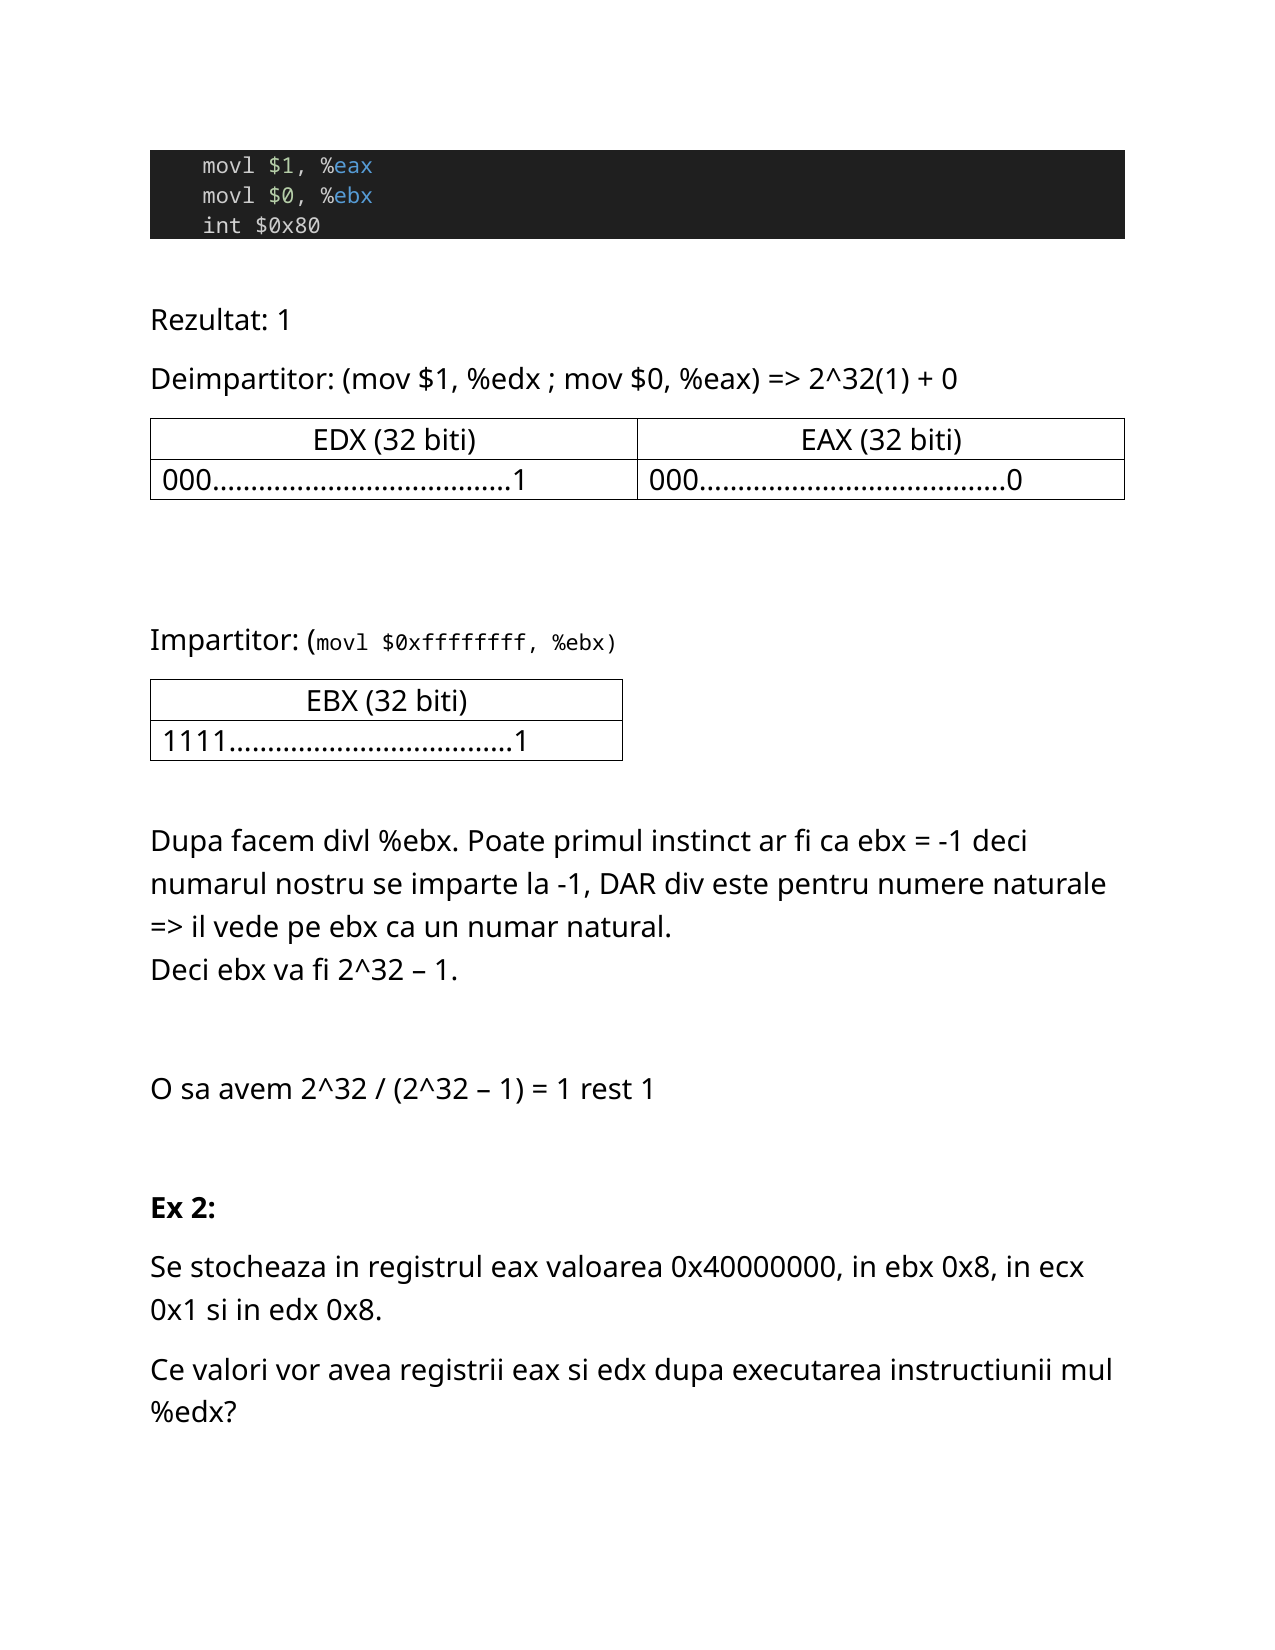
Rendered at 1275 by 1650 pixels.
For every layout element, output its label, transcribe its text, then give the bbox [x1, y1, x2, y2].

text movl $0, %ebx [150, 180, 1125, 209]
text int $0x80 [150, 209, 1125, 239]
table_header EBX (32 biti) [151, 680, 622, 719]
text Dupa facem divl %ebx. Poate primul instinct ar fi ca ebx = -1 deci numarul nostru se imparte la -1, DAR div este pentru numere naturale => il vede pe ebx ca un numar natural. Deci ebx va fi 2^32 – 1. [150, 821, 1125, 989]
text Impartitor: (movl $0xffffffff, %ebx) [150, 619, 1125, 659]
table_cell 000…………………………………1 [151, 460, 637, 499]
text Ex 2: [150, 1187, 1125, 1227]
text Deimpartitor: (mov $1, %edx ; mov $0, %eax) => 2^32(1) + 0 [150, 358, 1125, 398]
text Ce valori vor avea registrii eax si edx dupa executarea instructiunii mul %edx? [150, 1349, 1125, 1462]
text Rezultat: 1 [150, 299, 1125, 338]
text Se stocheaza in registrul eax valoarea 0x40000000, in ebx 0x8, in ecx 0x1 si in edx 0x8. [150, 1247, 1125, 1329]
table_cell 000………………………………….0 [638, 460, 1124, 499]
table_header EDX (32 biti) [151, 419, 637, 458]
text O sa avem 2^32 / (2^32 – 1) = 1 rest 1 [150, 1068, 1125, 1108]
table_cell 1111…………………….…………1 [151, 721, 622, 760]
text movl $1, %eax [150, 150, 1125, 180]
table_header EAX (32 biti) [638, 419, 1124, 458]
